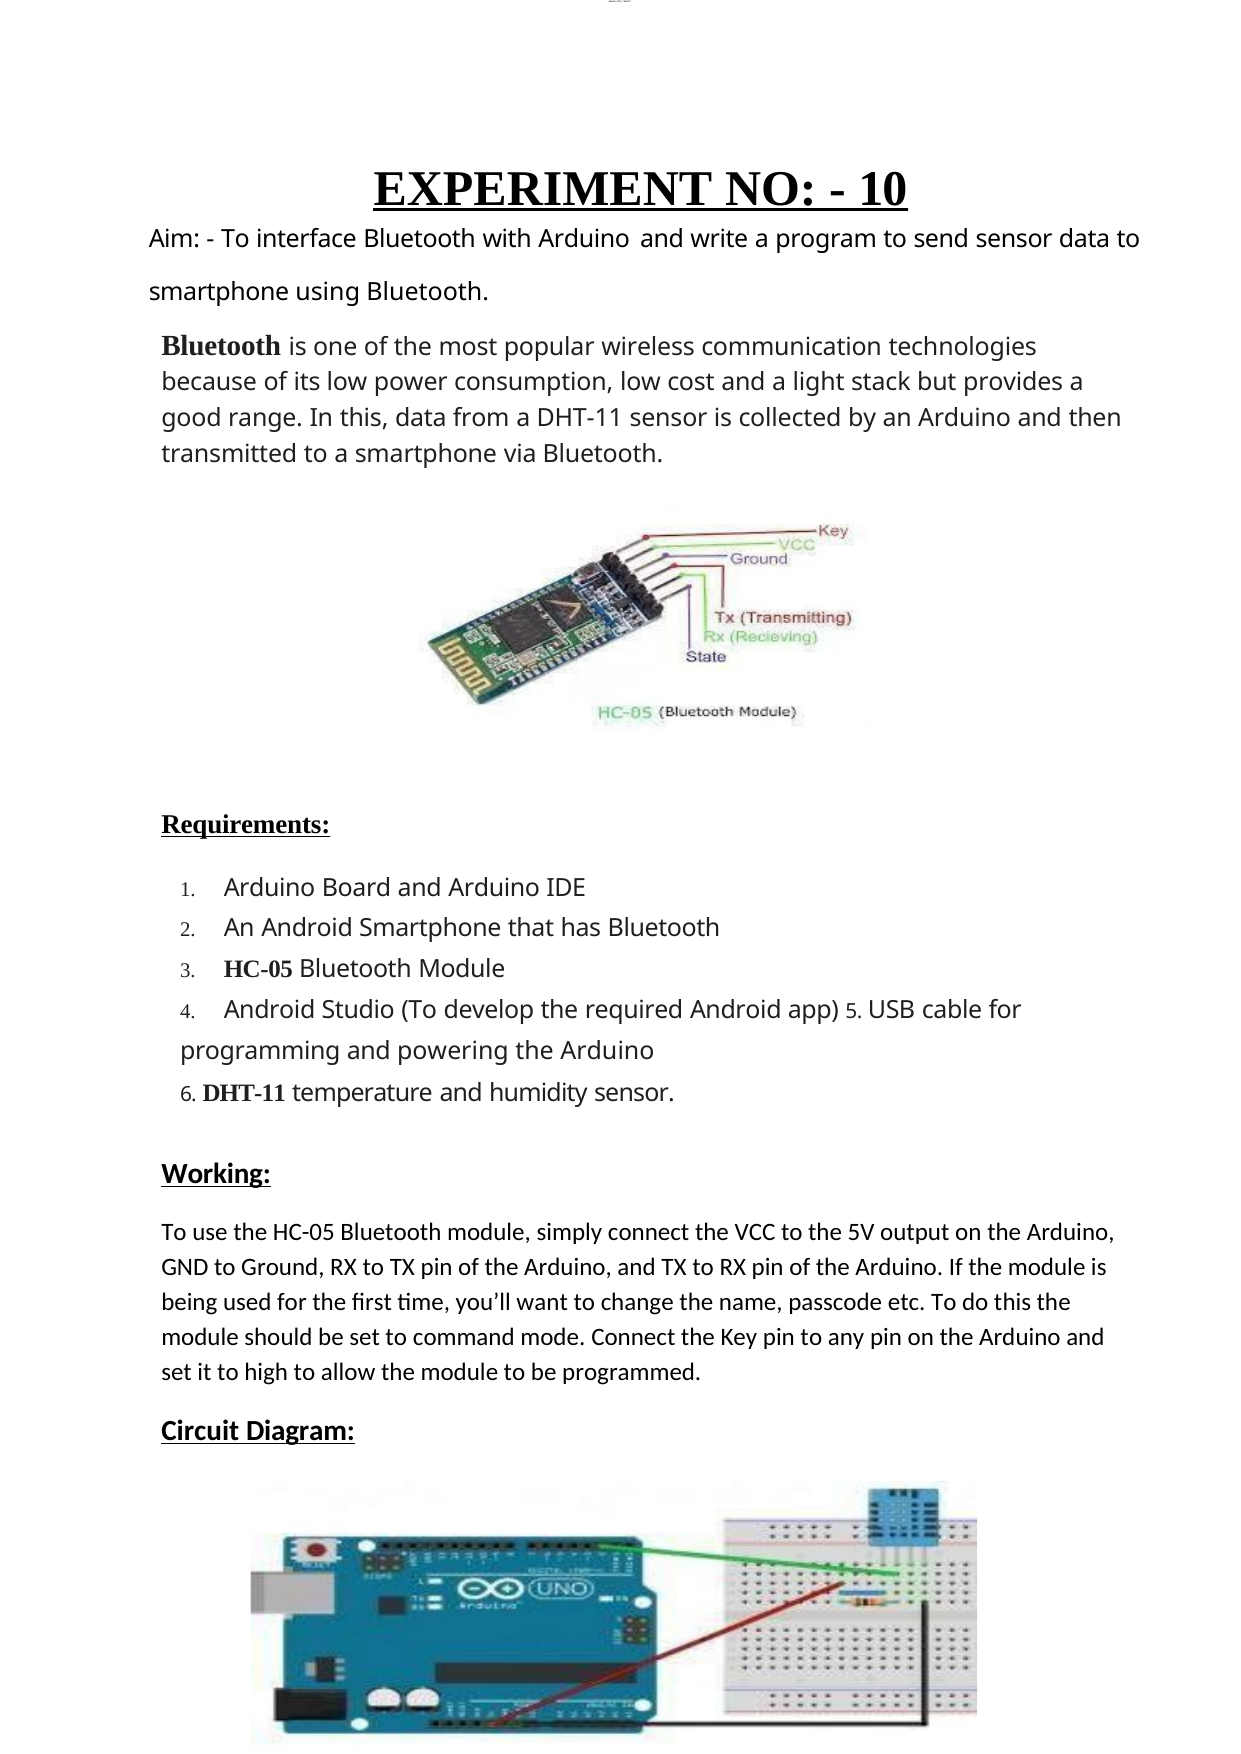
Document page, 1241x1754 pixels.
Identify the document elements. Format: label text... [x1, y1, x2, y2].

text Aim: - To interface Bluetooth with Arduino and write a program to send sensor data to smartphone using Bluetooth. [148, 220, 1226, 308]
list Arduino Board and Arduino IDE [180, 869, 1226, 903]
picture [250, 1481, 978, 1752]
list Android Studio (To develop the required Android app) 5. USB cable for programming and powering the Arduino [180, 992, 1157, 1067]
list HC-05 Bluetooth Module [180, 951, 1226, 984]
text Bluetooth is one of the most popular wireless communication technologies because of its low power consumption, low cost and a light stack but provides a good range. In this, data from a DHT-11 sensor is collected by an Arduino and then transmitted to a smartphone via Bluetooth. [161, 328, 1139, 469]
list An Android Smartphone that has Bluetooth [180, 909, 1226, 943]
text To use the HC-05 Bluetooth module, simply connect the VCC to the 5V output on the Arduino, GND to Ground, RX to TX pin of the Arduino, and TX to RX pin of the Arduino. If the module is being used for the first time, you’ll want to change the name, passcode etc. To do this the module should be set to command mode. Connect the Key pin to any pin on the Arduino and set it to high to allow the module to be programmed. [161, 1216, 1132, 1387]
subtitle EXPERIMENT NO: - 10 [133, 158, 1148, 216]
subtitle Working: [161, 1155, 1226, 1191]
text 6. DHT-11 temperature and humidity sensor. [180, 1075, 1226, 1109]
subtitle Requirements: [161, 809, 1226, 840]
picture [417, 503, 876, 731]
subtitle Circuit Diagram: [161, 1412, 1226, 1448]
